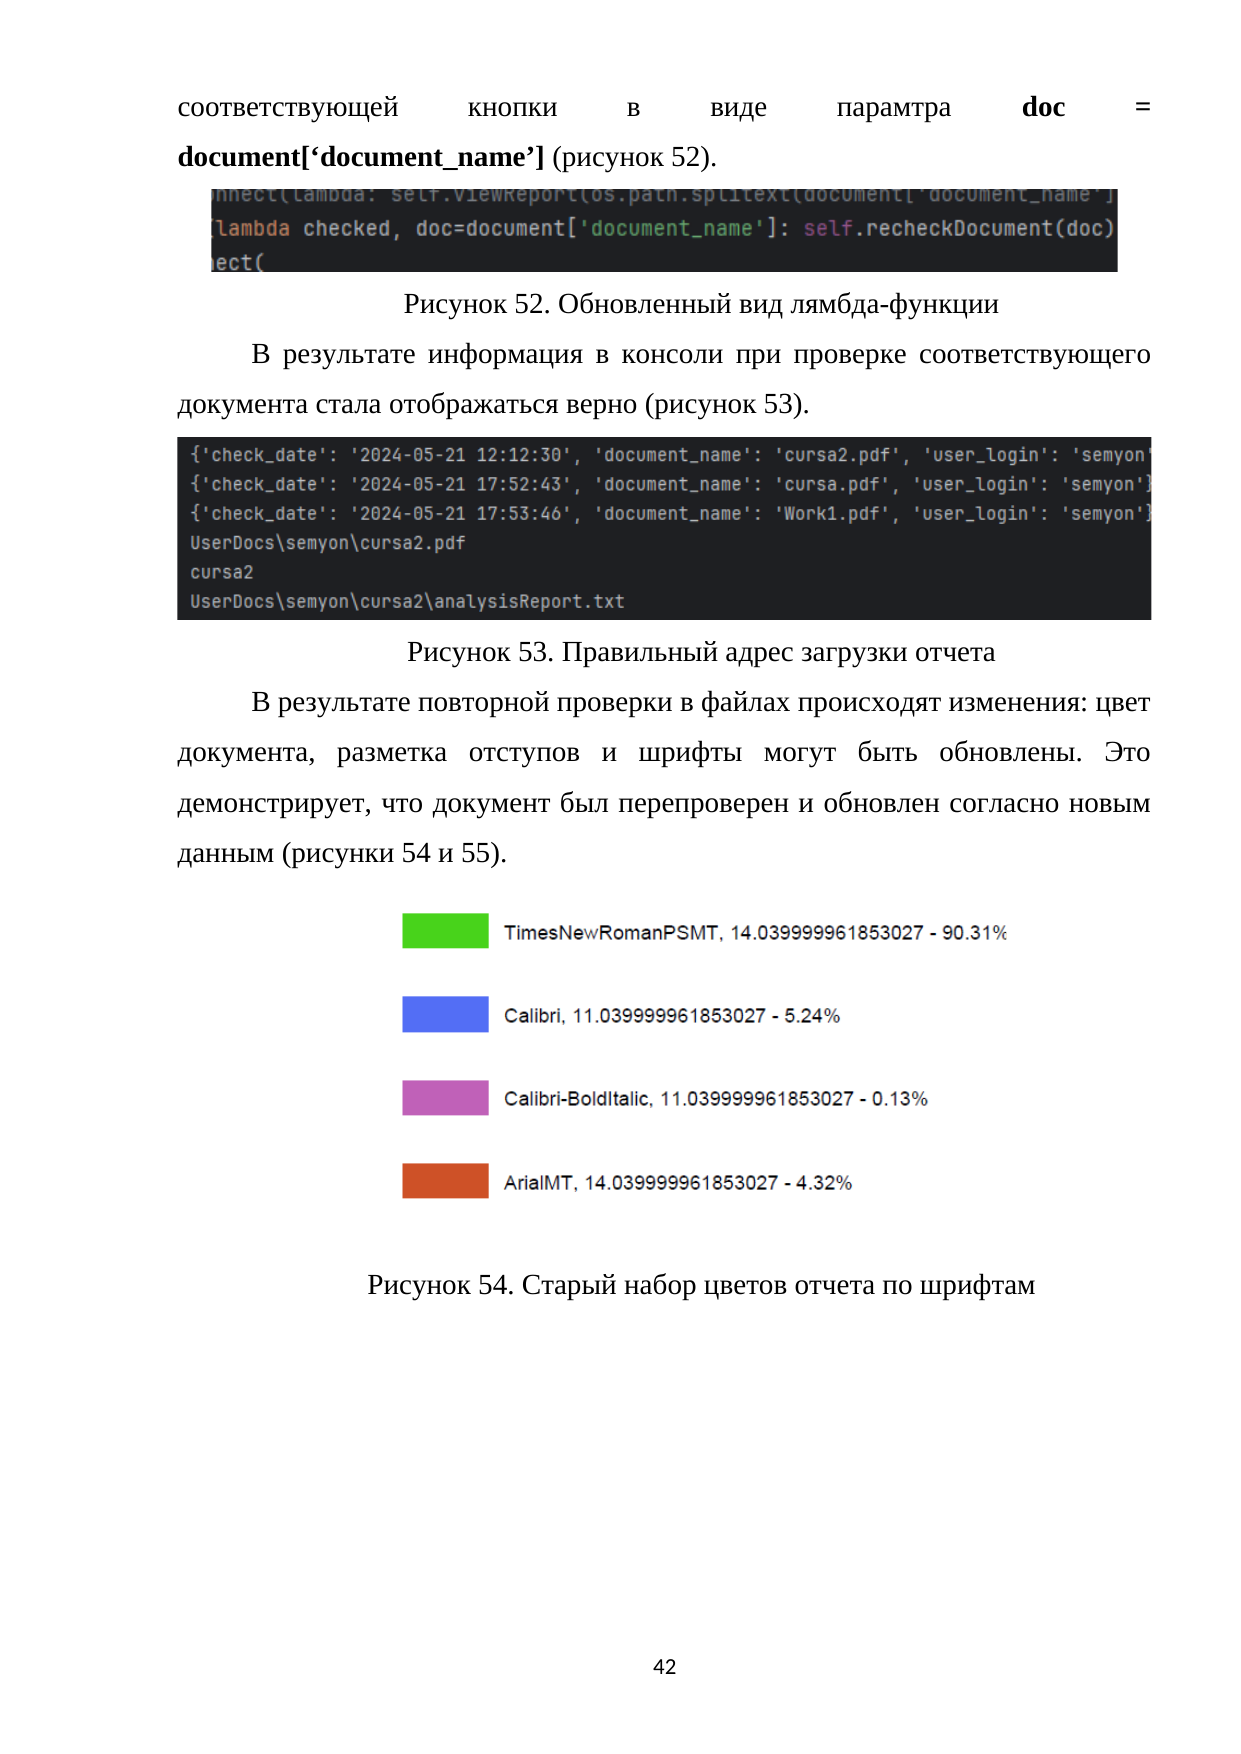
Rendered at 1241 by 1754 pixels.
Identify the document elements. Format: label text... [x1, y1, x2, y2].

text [177, 89, 1152, 172]
text В результате информация в консоли при проверке соответствующего документа стала отображаться верно (рисунок 53). [177, 336, 1152, 420]
picture [396, 885, 1007, 1253]
text Рисунок 54. Старый набор цветов отчета по шрифтам [177, 1267, 1152, 1300]
text В результате повторной проверки в файлах происходят изменения: цвет документа, разметка отступов и шрифты могут быть обновлены. Это демонстрирует, что документ был перепроверен и обновлен согласно новым данным (рисунки 54 и 55). [177, 684, 1152, 869]
picture [177, 437, 1152, 620]
text Рисунок 52. Обновленный вид лямбда-функции [177, 286, 1152, 319]
picture [211, 189, 1118, 272]
text Рисунок 53. Правильный адрес загрузки отчета [177, 634, 1152, 667]
